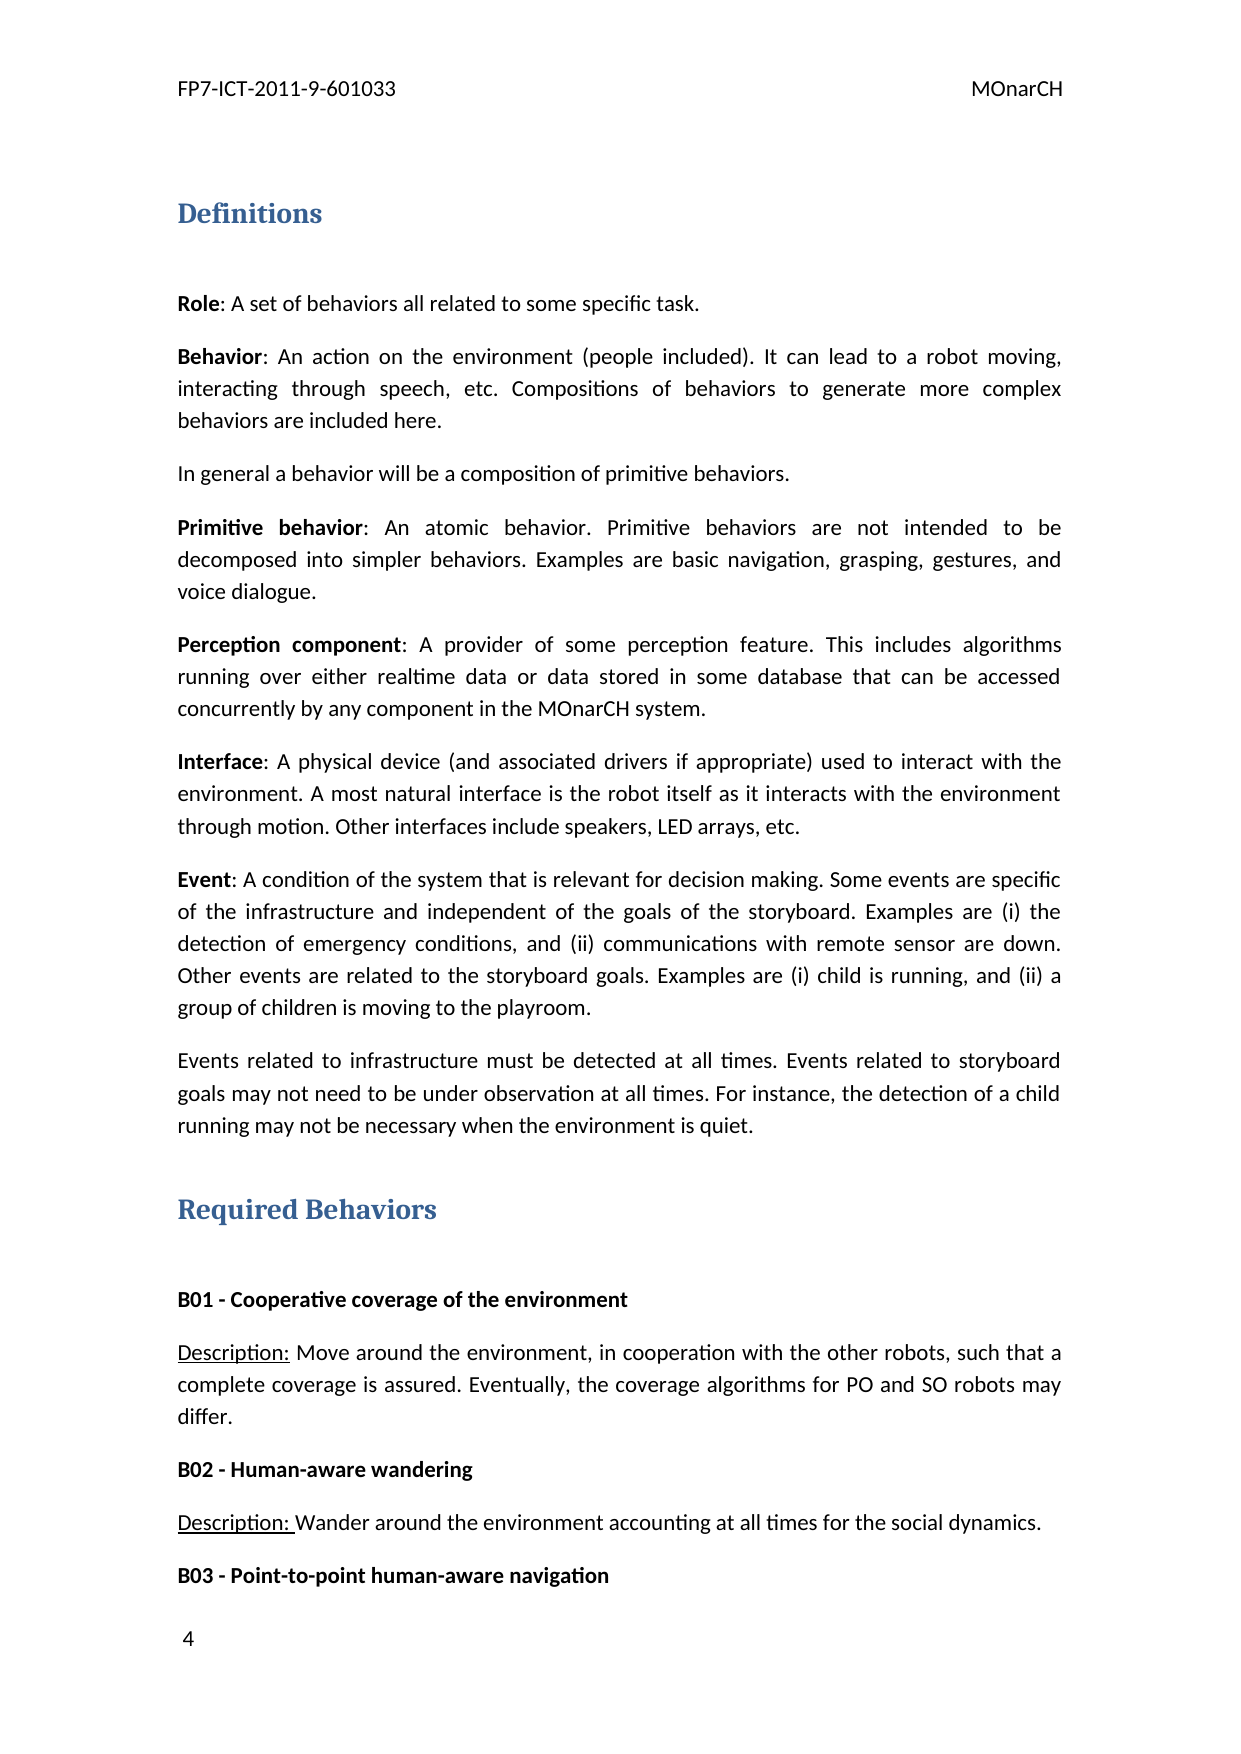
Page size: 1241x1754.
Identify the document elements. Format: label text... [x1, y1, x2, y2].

text Events related to infrastructure must be detected at all times. Events related to storyboard goals may not need to be under observation at all times. For instance, the detection of a child running may not be necessary when the environment is quiet. [177, 1047, 1063, 1139]
text B01 - Cooperative coverage of the environment [177, 1285, 1063, 1313]
text Description: Move around the environment, in cooperation with the other robots, such that a complete coverage is assured. Eventually, the coverage algorithms for PO and SO robots may differ. [177, 1338, 1063, 1430]
text Description: Wander around the environment accounting at all times for the social dynamics. [177, 1508, 1063, 1536]
text Role: A set of behaviors all related to some specific task. [177, 289, 1063, 317]
text Primitive behavior: An atomic behavior. Primitive behaviors are not intended to be decomposed into simpler behaviors. Examples are basic navigation, grasping, gestures, and voice dialogue. [177, 513, 1063, 605]
subtitle Required Behaviors [177, 1193, 1063, 1227]
text Interface: A physical device (and associated drivers if appropriate) used to interact with the environment. A most natural interface is the robot itself as it interacts with the environment through motion. Other interfaces include speakers, LED arrays, etc. [177, 747, 1063, 840]
text Event: A condition of the system that is relevant for decision making. Some events are specific of the infrastructure and independent of the goals of the storyboard. Examples are (i) the detection of emergency conditions, and (ii) communications with remote sensor are down. Other events are related to the storyboard goals. Examples are (i) child is running, and (ii) a group of children is moving to the playroom. [177, 865, 1063, 1022]
subtitle Definitions [177, 198, 1063, 231]
text Perception component: A provider of some perception feature. This includes algorithms running over either realtime data or data stored in some database that can be accessed concurrently by any component in the MOnarCH system. [177, 630, 1063, 722]
text In general a behavior will be a composition of primitive behaviors. [177, 459, 1063, 488]
text B03 - Point-to-point human-aware navigation [177, 1561, 1063, 1589]
text Behavior: An action on the environment (people included). It can lead to a robot moving, interacting through speech, etc. Compositions of behaviors to generate more complex behaviors are included here. [177, 342, 1063, 434]
text B02 - Human-aware wandering [177, 1455, 1063, 1483]
